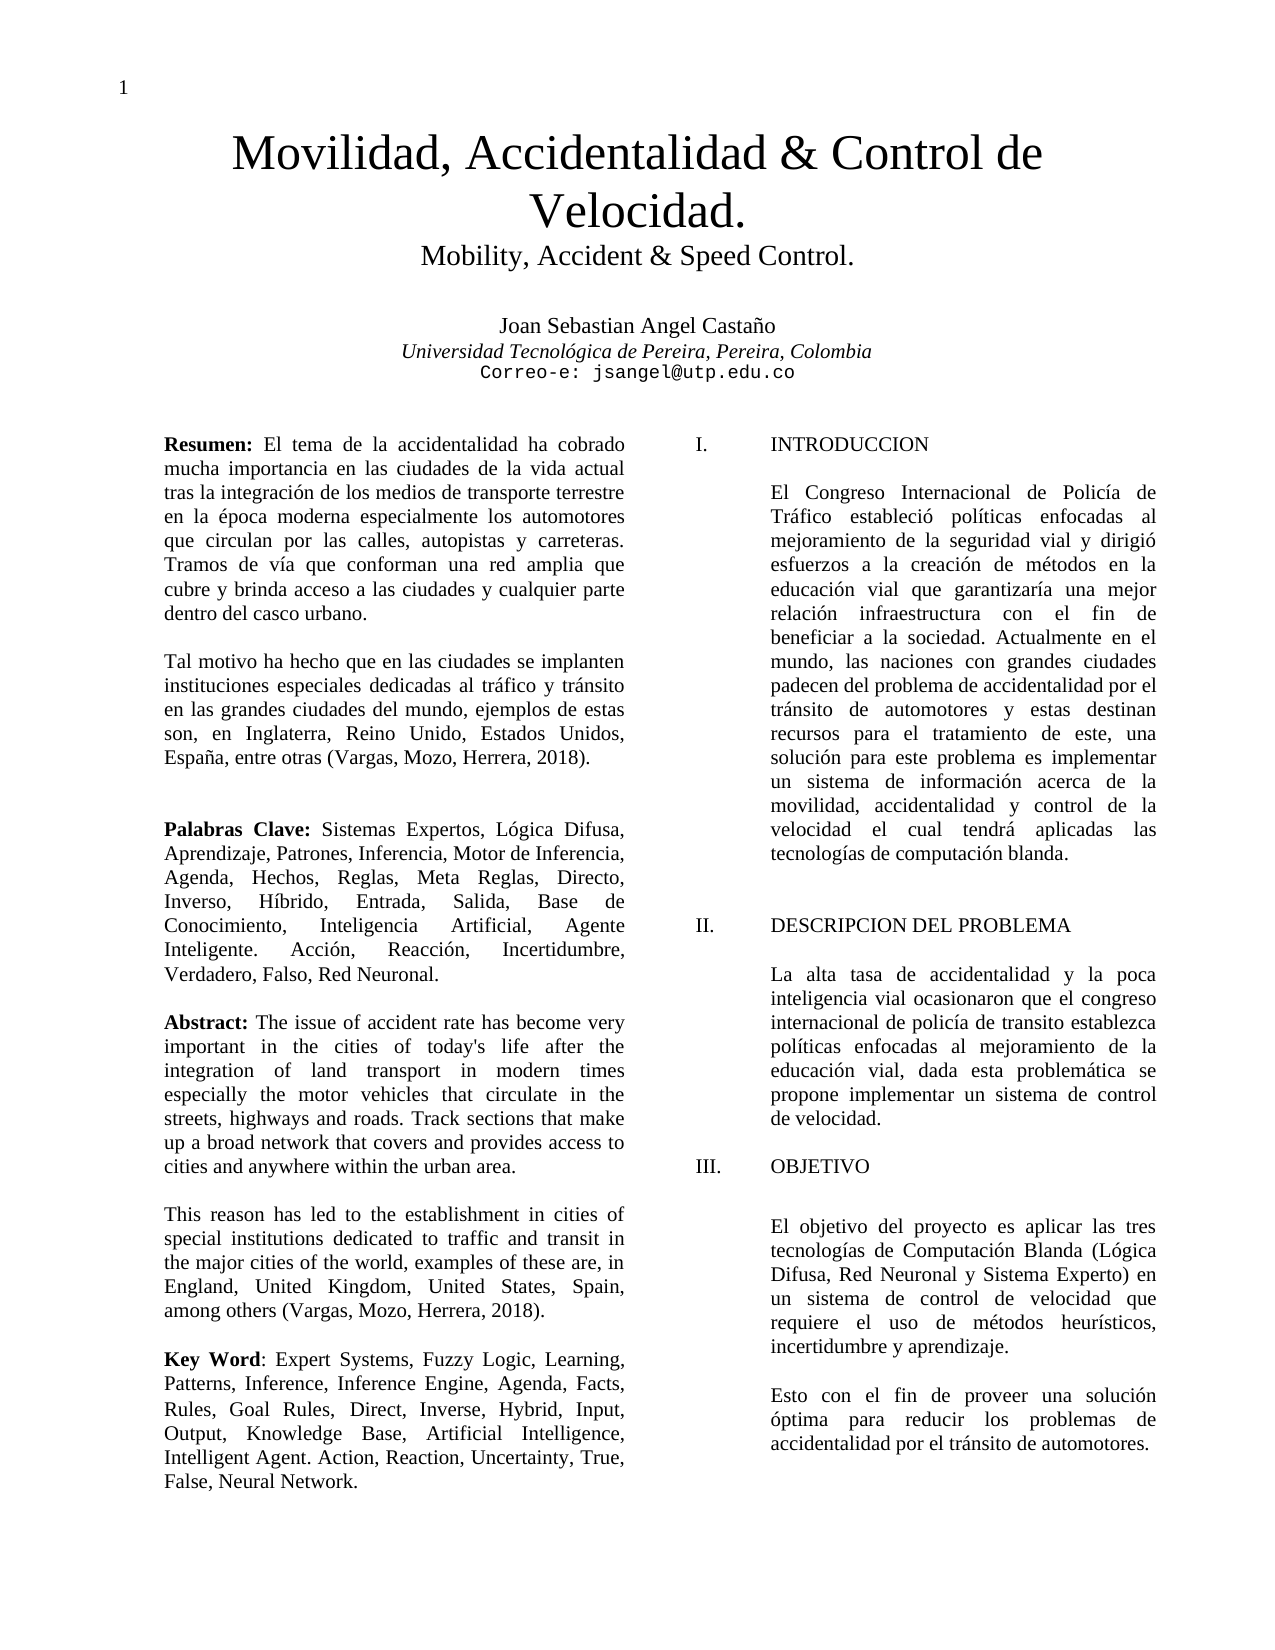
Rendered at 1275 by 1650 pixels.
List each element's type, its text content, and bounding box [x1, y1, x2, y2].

list Esto con el fin de proveer una solución óptima para reducir los problemas de accidentalidad por el tránsito de automotores. [770, 1382, 1157, 1455]
text Tal motivo ha hecho que en las ciudades se implanten instituciones especiales dedicadas al tráfico y tránsito en las grandes ciudades del mundo, ejemplos de estas son, en Inglaterra, Reino Unido, Estados Unidos, España, entre otras (Vargas, Mozo, Herrera, 2018). [164, 649, 625, 769]
text Resumen: El tema de la accidentalidad ha cobrado mucha importancia en las ciudades de la vida actual tras la integración de los medios de transporte terrestre en la época moderna especialmente los automotores que circulan por las calles, autopistas y carreteras. Tramos de vía que conforman una red amplia que cubre y brinda acceso a las ciudades y cualquier parte dentro del casco urbano. [164, 432, 625, 624]
text Abstract: The issue of accident rate has become very important in the cities of today's life after the integration of land transport in modern times especially the motor vehicles that circulate in the streets, highways and roads. Track sections that make up a broad network that covers and provides access to cities and anywhere within the urban area. [164, 1009, 625, 1178]
text Universidad Tecnológica de Pereira, Pereira, Colombia [118, 339, 1157, 363]
list INTRODUCCION [695, 432, 1157, 456]
text This reason has led to the establishment in cities of special institutions dedicated to traffic and transit in the major cities of the world, examples of these are, in England, United Kingdom, United States, Spain, among others (Vargas, Mozo, Herrera, 2018). [164, 1202, 625, 1322]
text Joan Sebastian Angel Castaño [118, 312, 1157, 339]
list La alta tasa de accidentalidad y la poca inteligencia vial ocasionaron que el congreso internacional de policía de transito establezca políticas enfocadas al mejoramiento de la educación vial, dada esta problemática se propone implementar un sistema de control de velocidad. [770, 961, 1157, 1130]
list DESCRIPCION DEL PROBLEMA [695, 913, 1157, 937]
text Correo-e: jsangel@utp.edu.co [118, 363, 1157, 384]
list OBJETIVO [695, 1154, 1157, 1178]
list El Congreso Internacional de Policía de Tráfico estableció políticas enfocadas al mejoramiento de la seguridad vial y dirigió esfuerzos a la creación de métodos en la educación vial que garantizaría una mejor relación infraestructura con el fin de beneficiar a la sociedad. Actualmente en el mundo, las naciones con grandes ciudades padecen del problema de accidentalidad por el tránsito de automotores y estas destinan recursos para el tratamiento de este, una solución para este problema es implementar un sistema de información acerca de la movilidad, accidentalidad y control de la velocidad el cual tendrá aplicadas las tecnologías de computación blanda. [770, 480, 1157, 865]
text Mobility, Accident & Speed Control. [118, 238, 1157, 272]
list El objetivo del proyecto es aplicar las tres tecnologías de Computación Blanda (Lógica Difusa, Red Neuronal y Sistema Experto) en un sistema de control de velocidad que requiere el uso de métodos heurísticos, incertidumbre y aprendizaje. [770, 1214, 1157, 1358]
text Palabras Clave: Sistemas Expertos, Lógica Difusa, Aprendizaje, Patrones, Inferencia, Motor de Inferencia, Agenda, Hechos, Reglas, Meta Reglas, Directo, Inverso, Híbrido, Entrada, Salida, Base de Conocimiento, Inteligencia Artificial, Agente Inteligente. Acción, Reacción, Incertidumbre, Verdadero, Falso, Red Neuronal. [164, 817, 625, 986]
text Key Word: Expert Systems, Fuzzy Logic, Learning, Patterns, Inference, Inference Engine, Agenda, Facts, Rules, Goal Rules, Direct, Inverse, Hybrid, Input, Output, Knowledge Base, Artificial Intelligence, Intelligent Agent. Action, Reaction, Uncertainty, True, False, Neural Network. [164, 1346, 625, 1493]
text Movilidad, Accidentalidad & Control de Velocidad. [118, 123, 1157, 238]
